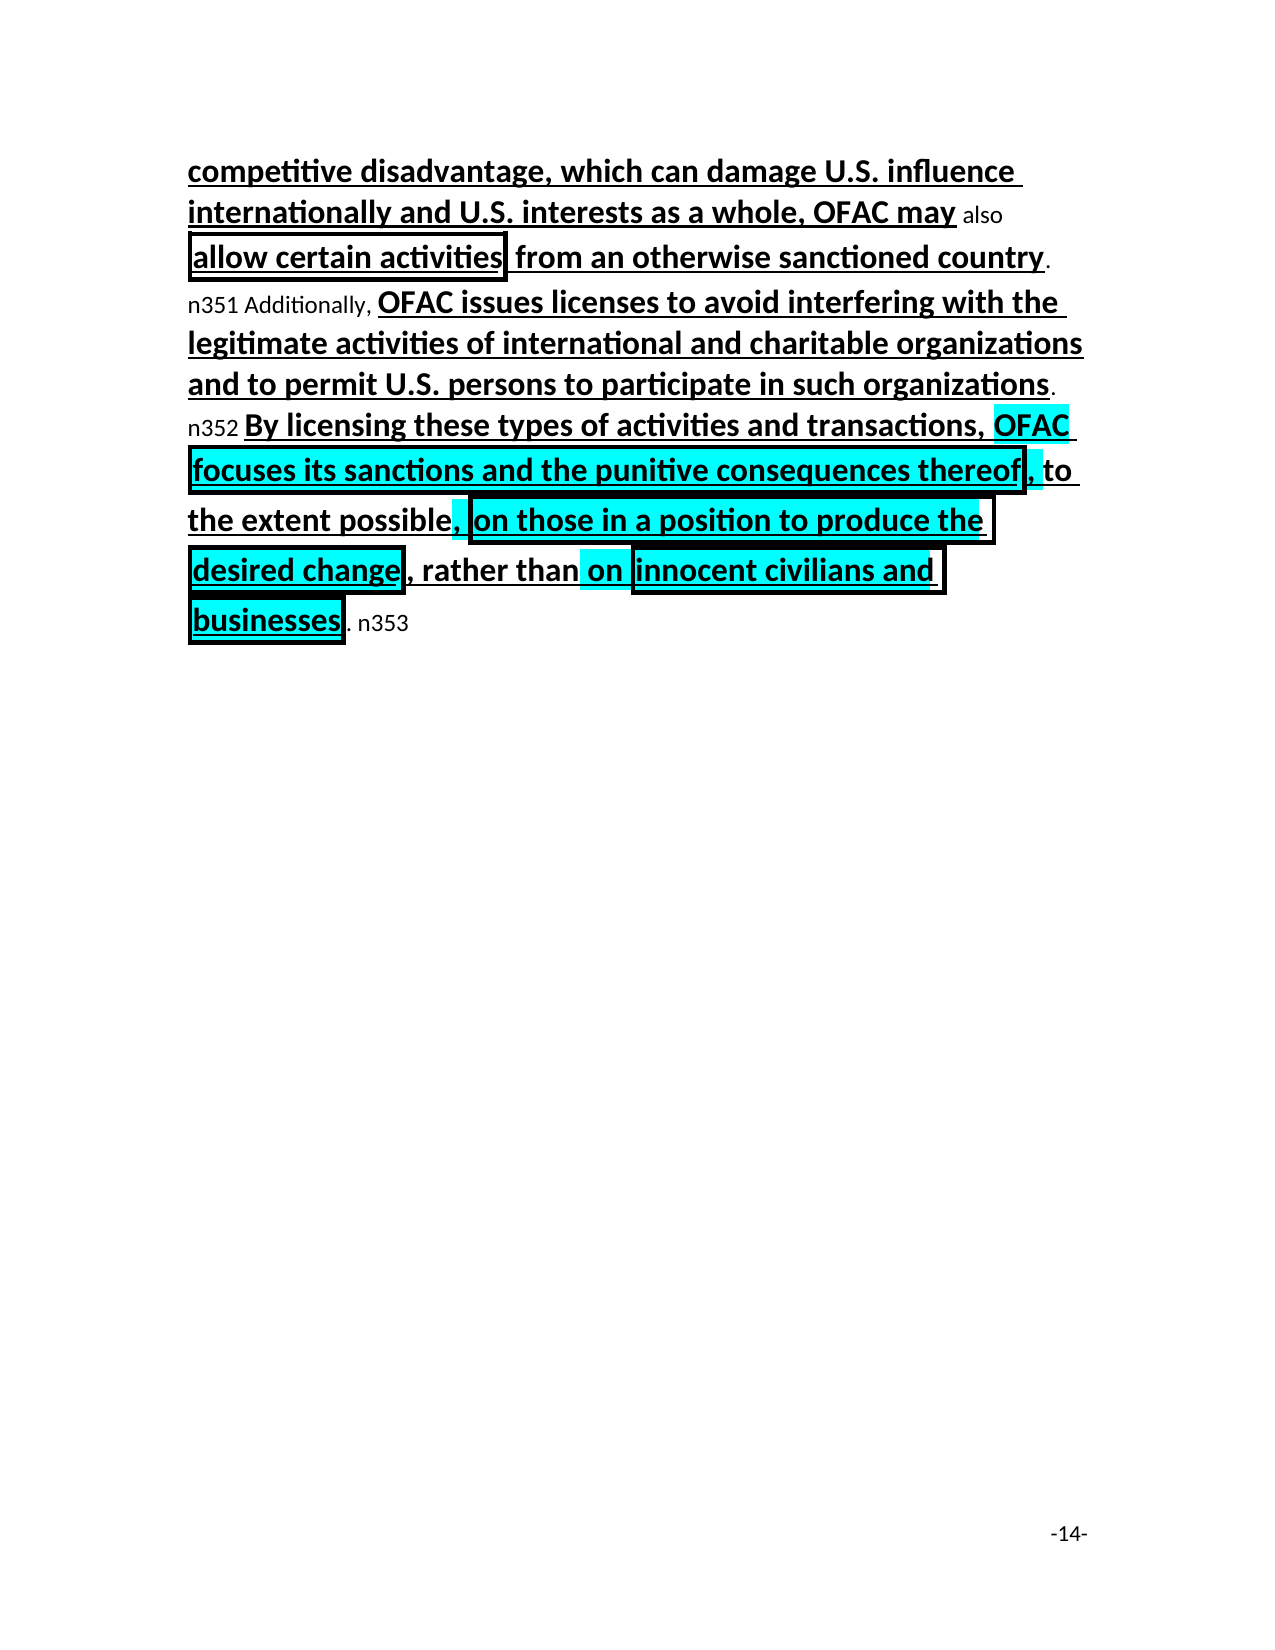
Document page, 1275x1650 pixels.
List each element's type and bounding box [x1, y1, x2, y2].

text [187, 150, 1087, 645]
